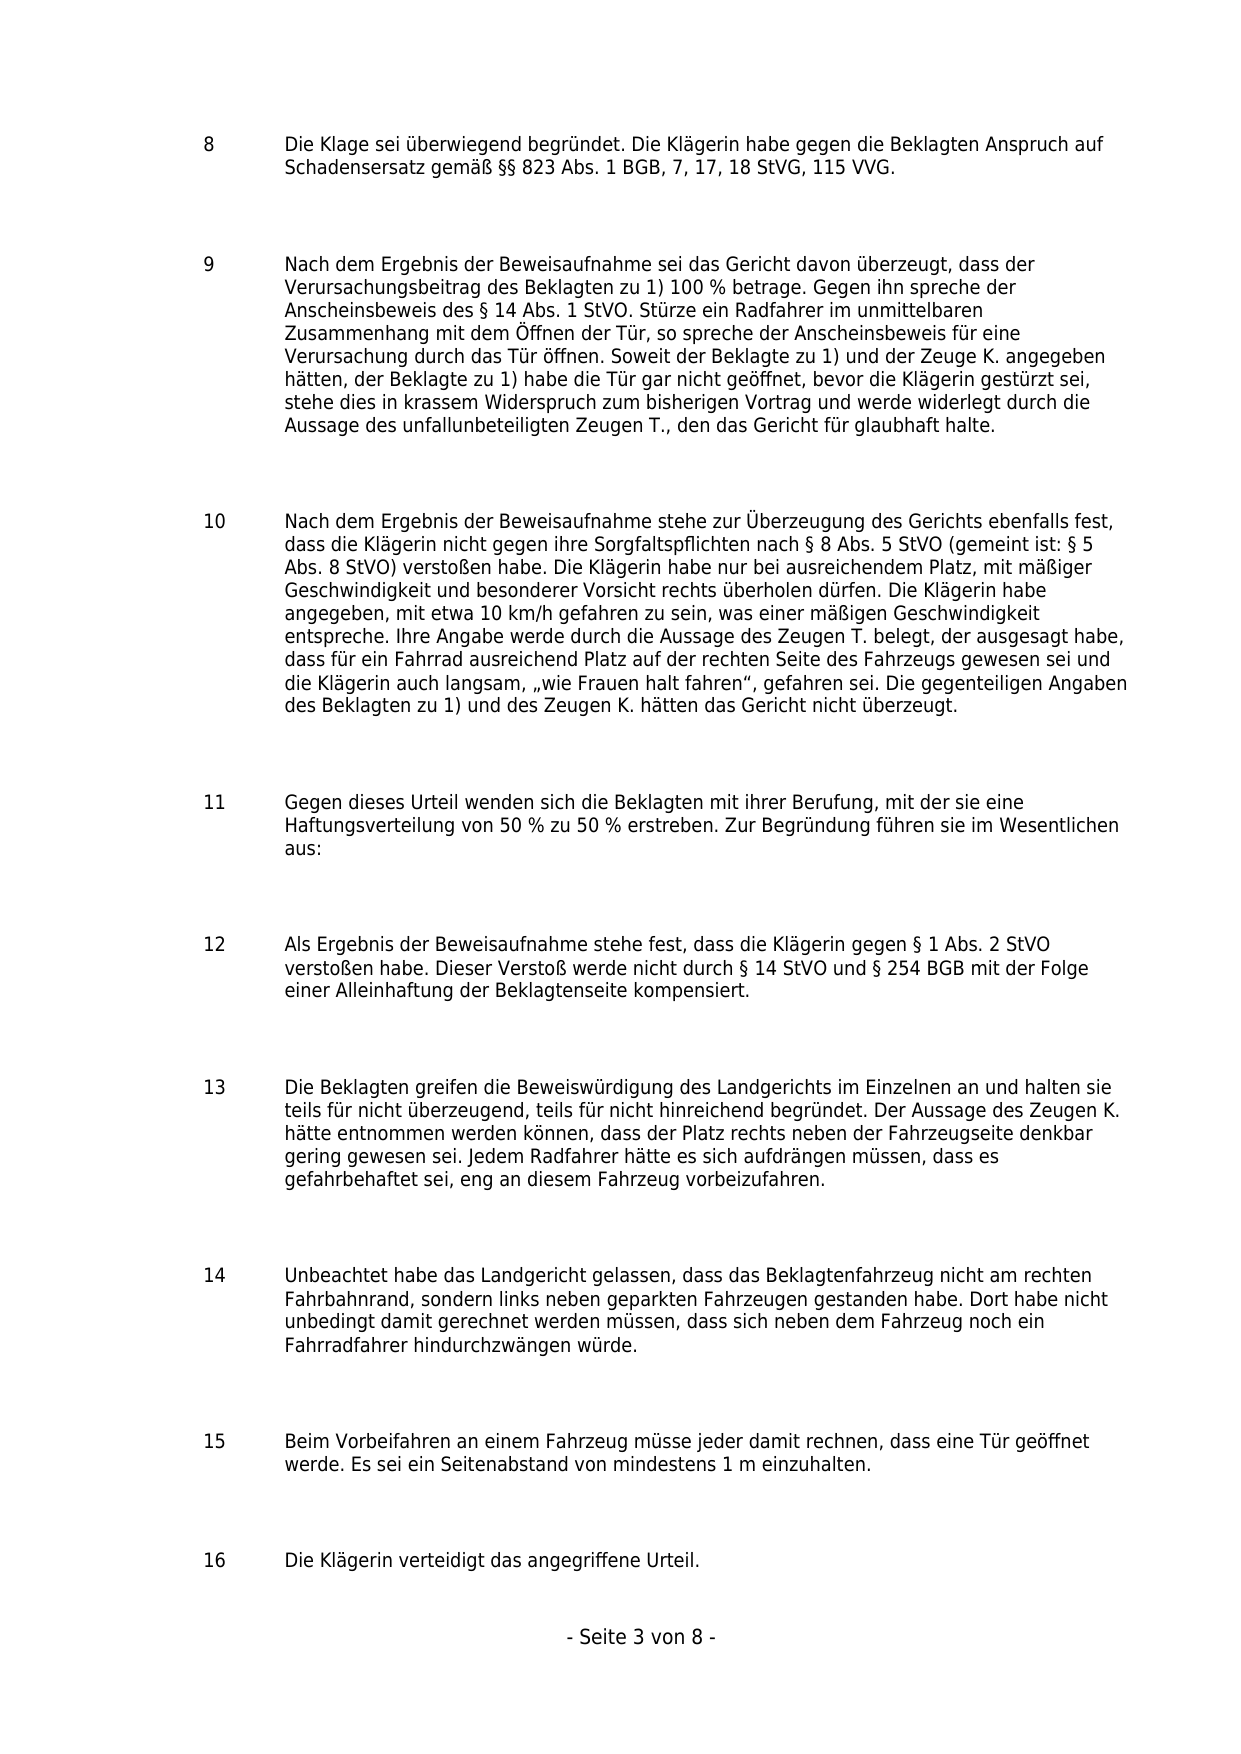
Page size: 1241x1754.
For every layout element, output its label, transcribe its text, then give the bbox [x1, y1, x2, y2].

text 16 Die Klägerin verteidigt das angegriffene Urteil. [203, 1549, 1134, 1573]
text 10 Nach dem Ergebnis der Beweisaufnahme stehe zur Überzeugung des Gerichts ebenfalls fest, dass die Klägerin nicht gegen ihre Sorgfaltspflichten nach § 8 Abs. 5 StVO (gemeint ist: § 5 Abs. 8 StVO) verstoßen habe. Die Klägerin habe nur bei ausreichendem Platz, mit mäßiger Geschwindigkeit und besonderer Vorsicht rechts überholen dürfen. Die Klägerin habe angegeben, mit etwa 10 km/h gefahren zu sein, was einer mäßigen Geschwindigkeit entspreche. Ihre Angabe werde durch die Aussage des Zeugen T. belegt, der ausgesagt habe, dass für ein Fahrrad ausreichend Platz auf der rechten Seite des Fahrzeugs gewesen sei und die Klägerin auch langsam, „wie Frauen halt fahren“, gefahren sei. Die gegenteiligen Angaben des Beklagten zu 1) und des Zeugen K. hätten das Gericht nicht überzeugt. [203, 510, 1134, 718]
text 13 Die Beklagten greifen die Beweiswürdigung des Landgerichts im Einzelnen an und halten sie teils für nicht überzeugend, teils für nicht hinreichend begründet. Der Aussage des Zeugen K. hätte entnommen werden können, dass der Platz rechts neben der Fahrzeugseite denkbar gering gewesen sei. Jedem Radfahrer hätte es sich aufdrängen müssen, dass es gefahrbehaftet sei, eng an diesem Fahrzeug vorbeizufahren. [203, 1076, 1134, 1191]
text 15 Beim Vorbeifahren an einem Fahrzeug müsse jeder damit rechnen, dass eine Tür geöffnet werde. Es sei ein Seitenabstand von mindestens 1 m einzuhalten. [203, 1430, 1134, 1476]
text 9 Nach dem Ergebnis der Beweisaufnahme sei das Gericht davon überzeugt, dass der Verursachungsbeitrag des Beklagten zu 1) 100 % betrage. Gegen ihn spreche der Anscheinsbeweis des § 14 Abs. 1 StVO. Stürze ein Radfahrer im unmittelbaren Zusammenhang mit dem Öffnen der Tür, so spreche der Anscheinsbeweis für eine Verursachung durch das Tür öffnen. Soweit der Beklagte zu 1) und der Zeuge K. angegeben hätten, der Beklagte zu 1) habe die Tür gar nicht geöffnet, bevor die Klägerin gestürzt sei, stehe dies in krassem Widerspruch zum bisherigen Vortrag und werde widerlegt durch die Aussage des unfallunbeteiligten Zeugen T., den das Gericht für glaubhaft halte. [203, 253, 1134, 437]
text 8 Die Klage sei überwiegend begründet. Die Klägerin habe gegen die Beklagten Anspruch auf Schadensersatz gemäß §§ 823 Abs. 1 BGB, 7, 17, 18 StVG, 115 VVG. [203, 133, 1134, 179]
text 11 Gegen dieses Urteil wenden sich die Beklagten mit ihrer Berufung, mit der sie eine Haftungsverteilung von 50 % zu 50 % erstreben. Zur Begründung führen sie im Wesentlichen aus: [203, 791, 1134, 860]
text 12 Als Ergebnis der Beweisaufnahme stehe fest, dass die Klägerin gegen § 1 Abs. 2 StVO verstoßen habe. Dieser Verstoß werde nicht durch § 14 StVO und § 254 BGB mit der Folge einer Alleinhaftung der Beklagtenseite kompensiert. [203, 933, 1134, 1003]
text 14 Unbeachtet habe das Landgericht gelassen, dass das Beklagtenfahrzeug nicht am rechten Fahrbahnrand, sondern links neben geparkten Fahrzeugen gestanden habe. Dort habe nicht unbedingt damit gerechnet werden müssen, dass sich neben dem Fahrzeug noch ein Fahrradfahrer hindurchzwängen würde. [203, 1264, 1134, 1357]
